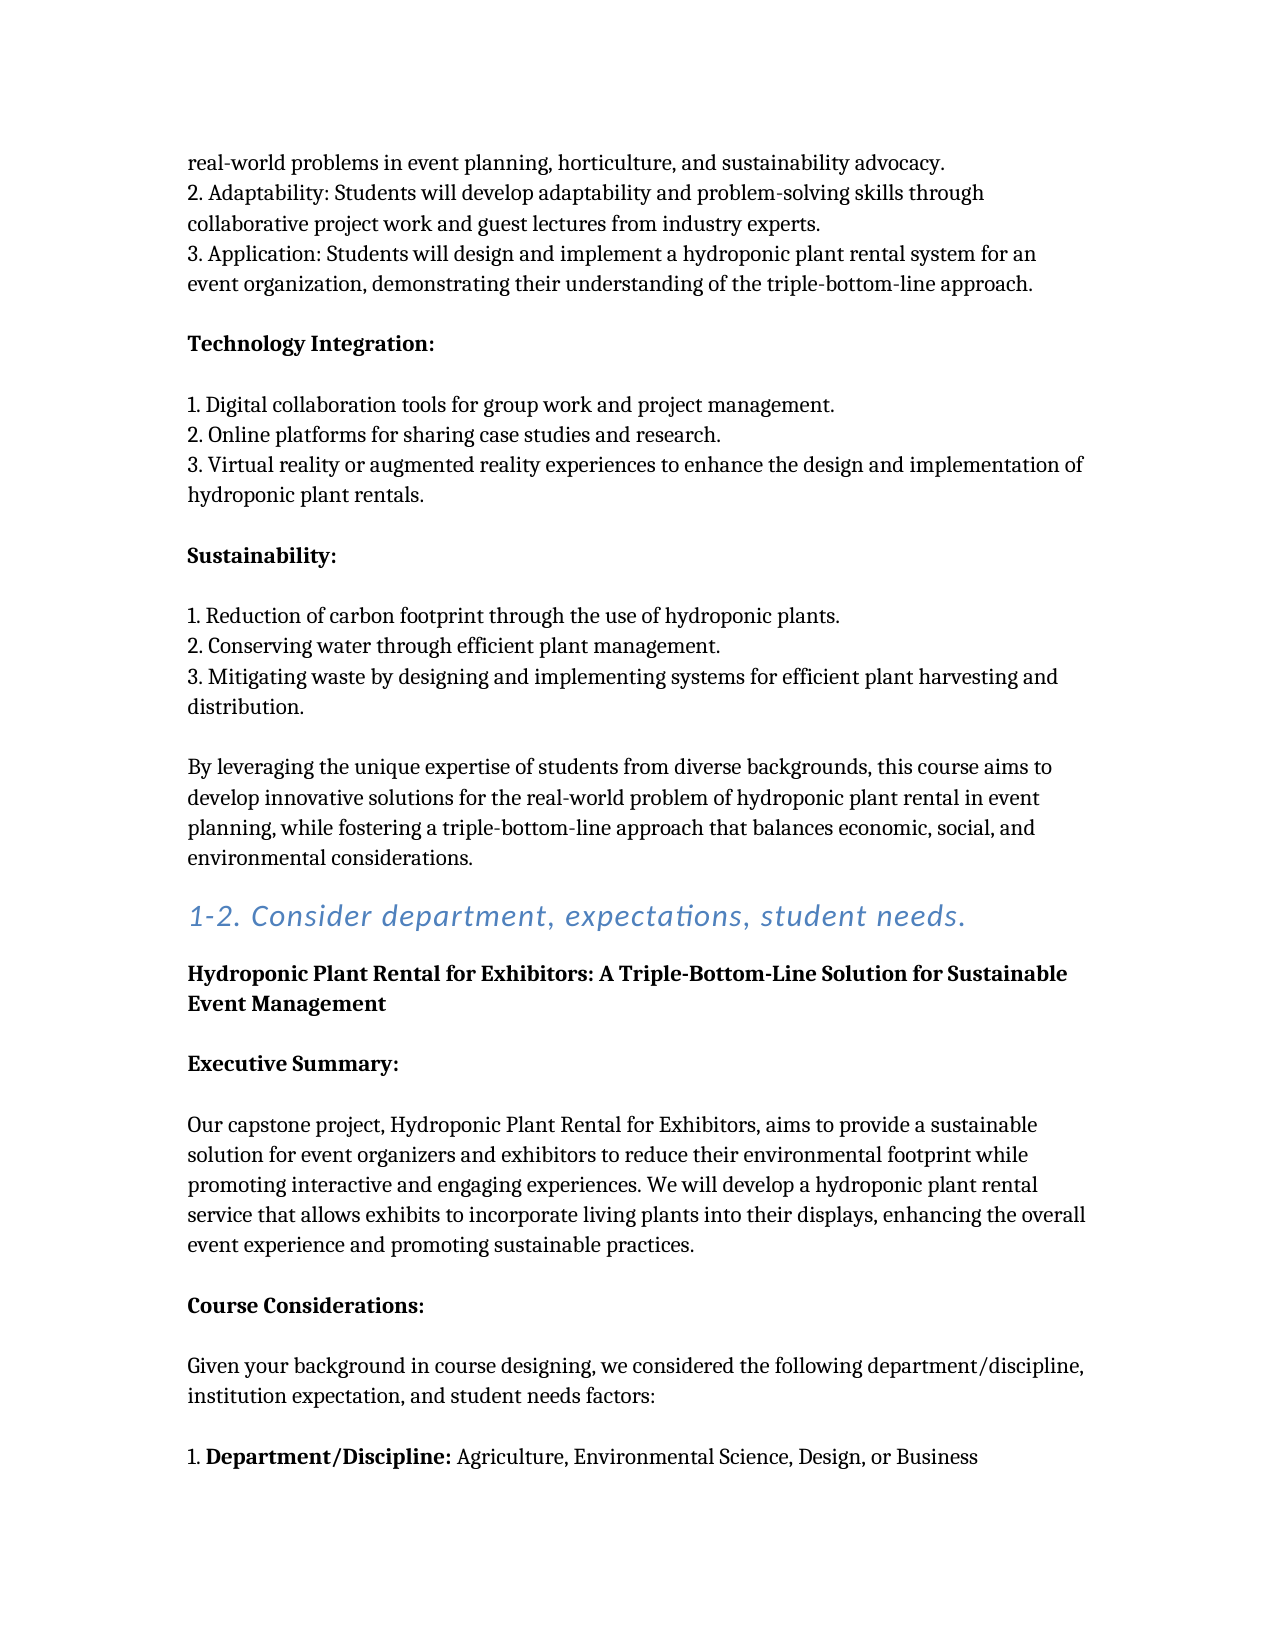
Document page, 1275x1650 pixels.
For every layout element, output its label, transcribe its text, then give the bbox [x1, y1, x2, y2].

subtitle 1-2. Consider department, expectations, student needs. [187, 896, 1087, 934]
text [187, 150, 1087, 871]
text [187, 960, 1087, 1470]
